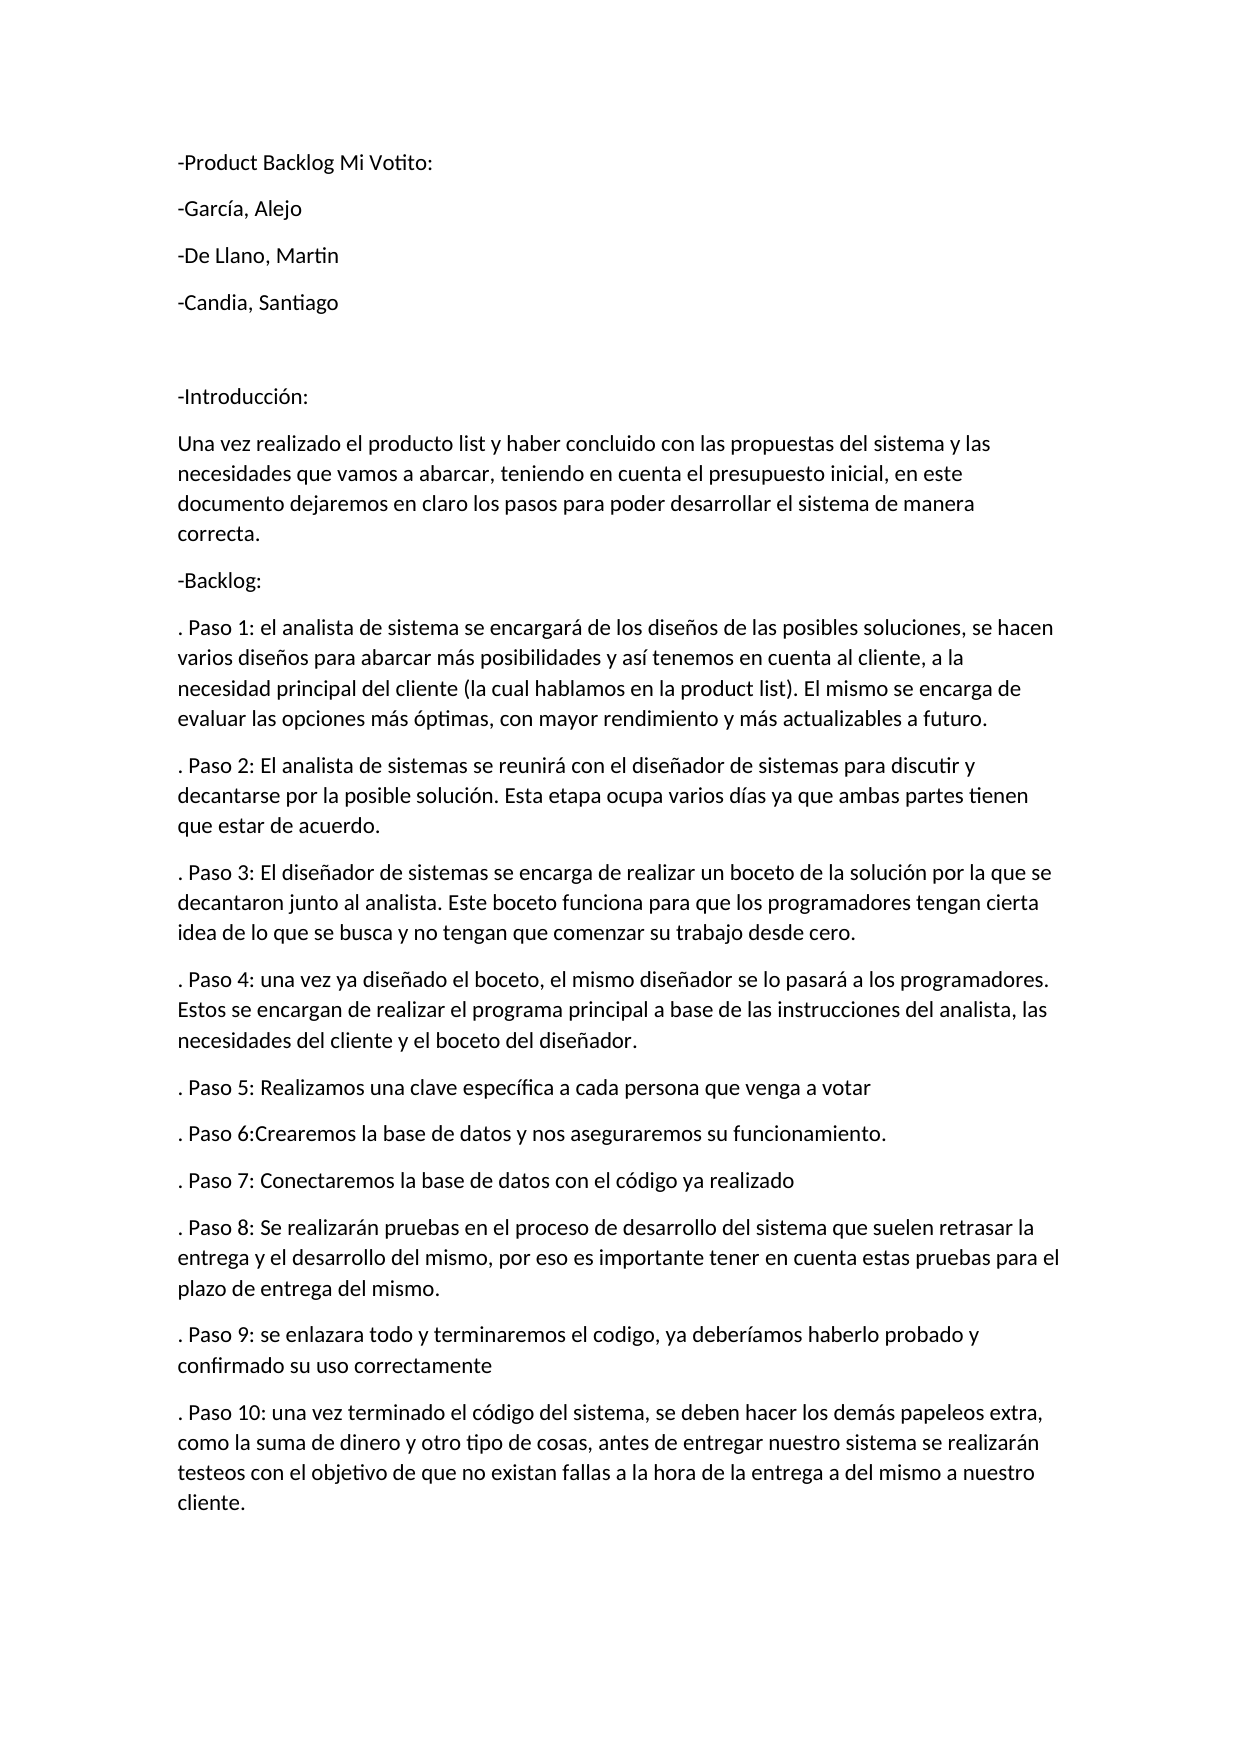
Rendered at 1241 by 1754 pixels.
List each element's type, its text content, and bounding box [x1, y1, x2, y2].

text . Paso 1: el analista de sistema se encargará de los diseños de las posibles soluciones, se hacen varios diseños para abarcar más posibilidades y así tenemos en cuenta al cliente, a la necesidad principal del cliente (la cual hablamos en la product list). El mismo se encarga de evaluar las opciones más óptimas, con mayor rendimiento y más actualizables a futuro. [177, 613, 1063, 732]
text . Paso 3: El diseñador de sistemas se encarga de realizar un boceto de la solución por la que se decantaron junto al analista. Este boceto funciona para que los programadores tengan cierta idea de lo que se busca y no tengan que comenzar su trabajo desde cero. [177, 858, 1063, 946]
text . Paso 2: El analista de sistemas se reunirá con el diseñador de sistemas para discutir y decantarse por la posible solución. Esta etapa ocupa varios días ya que ambas partes tienen que estar de acuerdo. [177, 751, 1063, 839]
text Una vez realizado el producto list y haber concluido con las propuestas del sistema y las necesidades que vamos a abarcar, teniendo en cuenta el presupuesto inicial, en este documento dejaremos en claro los pasos para poder desarrollar el sistema de manera correcta. [177, 429, 1063, 547]
text -De Llano, Martin [177, 241, 1063, 269]
text . Paso 5: Realizamos una clave específica a cada persona que venga a votar [177, 1073, 1063, 1101]
text -Backlog: [177, 566, 1063, 594]
text . Paso 10: una vez terminado el código del sistema, se deben hacer los demás papeleos extra, como la suma de dinero y otro tipo de cosas, antes de entregar nuestro sistema se realizarán testeos con el objetivo de que no existan fallas a la hora de la entrega a del mismo a nuestro cliente. [177, 1398, 1063, 1516]
text -García, Alejo [177, 194, 1063, 222]
text -Introducción: [177, 382, 1063, 410]
text . Paso 6:Crearemos la base de datos y nos aseguraremos su funcionamiento. [177, 1119, 1063, 1147]
text . Paso 7: Conectaremos la base de datos con el código ya realizado [177, 1166, 1063, 1194]
text -Product Backlog Mi Votito: [177, 148, 1063, 176]
text . Paso 9: se enlazara todo y terminaremos el codigo, ya deberíamos haberlo probado y confirmado su uso correctamente [177, 1321, 1063, 1379]
text -Candia, Santiago [177, 288, 1063, 316]
text . Paso 4: una vez ya diseñado el boceto, el mismo diseñador se lo pasará a los programadores. Estos se encargan de realizar el programa principal a base de las instrucciones del analista, las necesidades del cliente y el boceto del diseñador. [177, 965, 1063, 1054]
text . Paso 8: Se realizarán pruebas en el proceso de desarrollo del sistema que suelen retrasar la entrega y el desarrollo del mismo, por eso es importante tener en cuenta estas pruebas para el plazo de entrega del mismo. [177, 1213, 1063, 1302]
